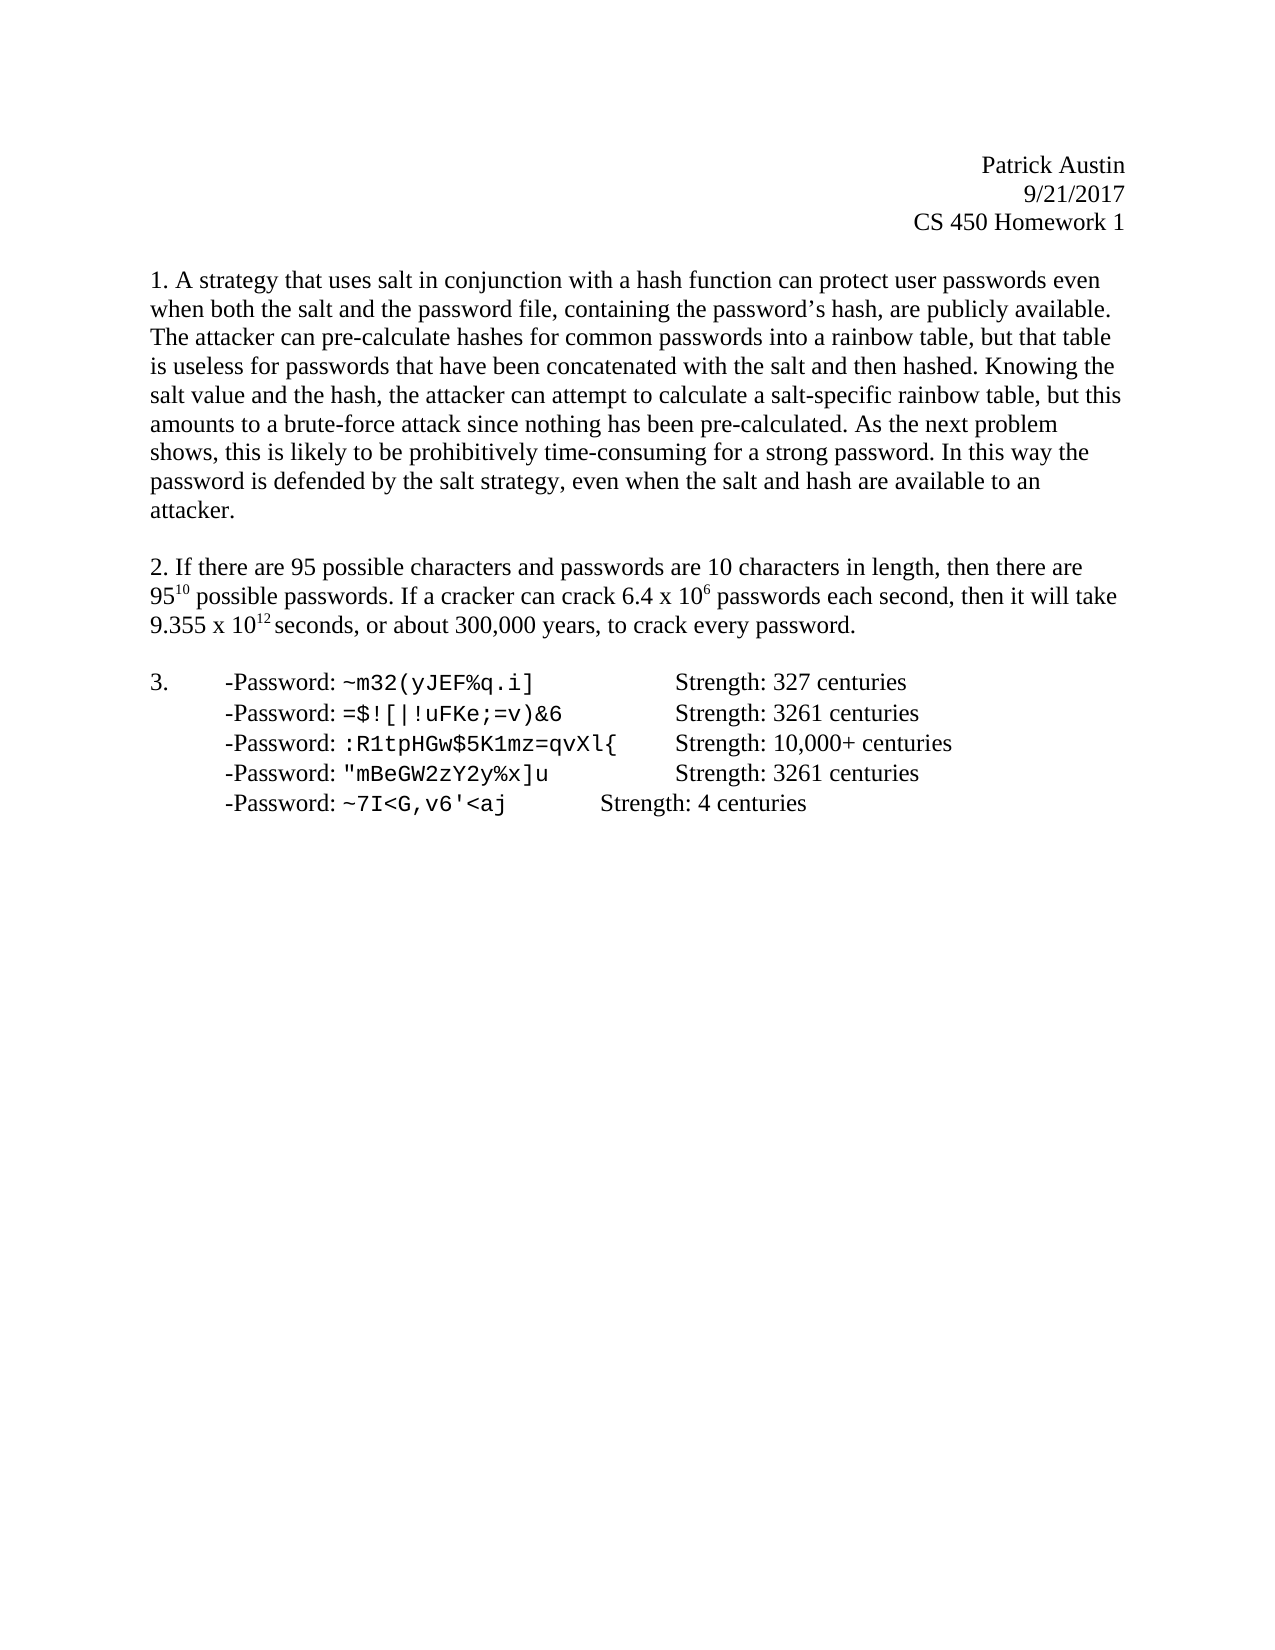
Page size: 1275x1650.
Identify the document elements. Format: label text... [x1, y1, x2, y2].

text -Password: :R1tpHGw$5K1mz=qvXl{ Strength: 10,000+ centuries [150, 728, 1125, 758]
text 3. -Password: ~m32(yJEF%q.i] Strength: 327 centuries [150, 667, 1125, 698]
text 2. If there are 95 possible characters and passwords are 10 characters in length, then there are 9510 possible passwords. If a cracker can crack 6.4 x 106 passwords each second, then it will take 9.355 x 1012 seconds, or about 300,000 years, to crack every password. [150, 552, 1125, 639]
text -Password: ~7I<G,v6'<aj Strength: 4 centuries [150, 788, 1125, 818]
text 9/21/2017 [150, 179, 1125, 207]
text Patrick Austin [150, 150, 1125, 179]
text -Password: =$![|!uFKe;=v)&6 Strength: 3261 centuries [150, 698, 1125, 728]
text 1. A strategy that uses salt in conjunction with a hash function can protect user passwords even when both the salt and the password file, containing the password’s hash, are publicly available. The attacker can pre-calculate hashes for common passwords into a rainbow table, but that table is useless for passwords that have been concatenated with the salt and then hashed. Knowing the salt value and the hash, the attacker can attempt to calculate a salt-specific rainbow table, but this amounts to a brute-force attack since nothing has been pre-calculated. As the next problem shows, this is likely to be prohibitively time-consuming for a strong password. In this way the password is defended by the salt strategy, even when the salt and hash are available to an attacker. [150, 265, 1125, 524]
text -Password: "mBeGW2zY2y%x]u Strength: 3261 centuries [150, 758, 1125, 788]
text CS 450 Homework 1 [150, 207, 1125, 236]
